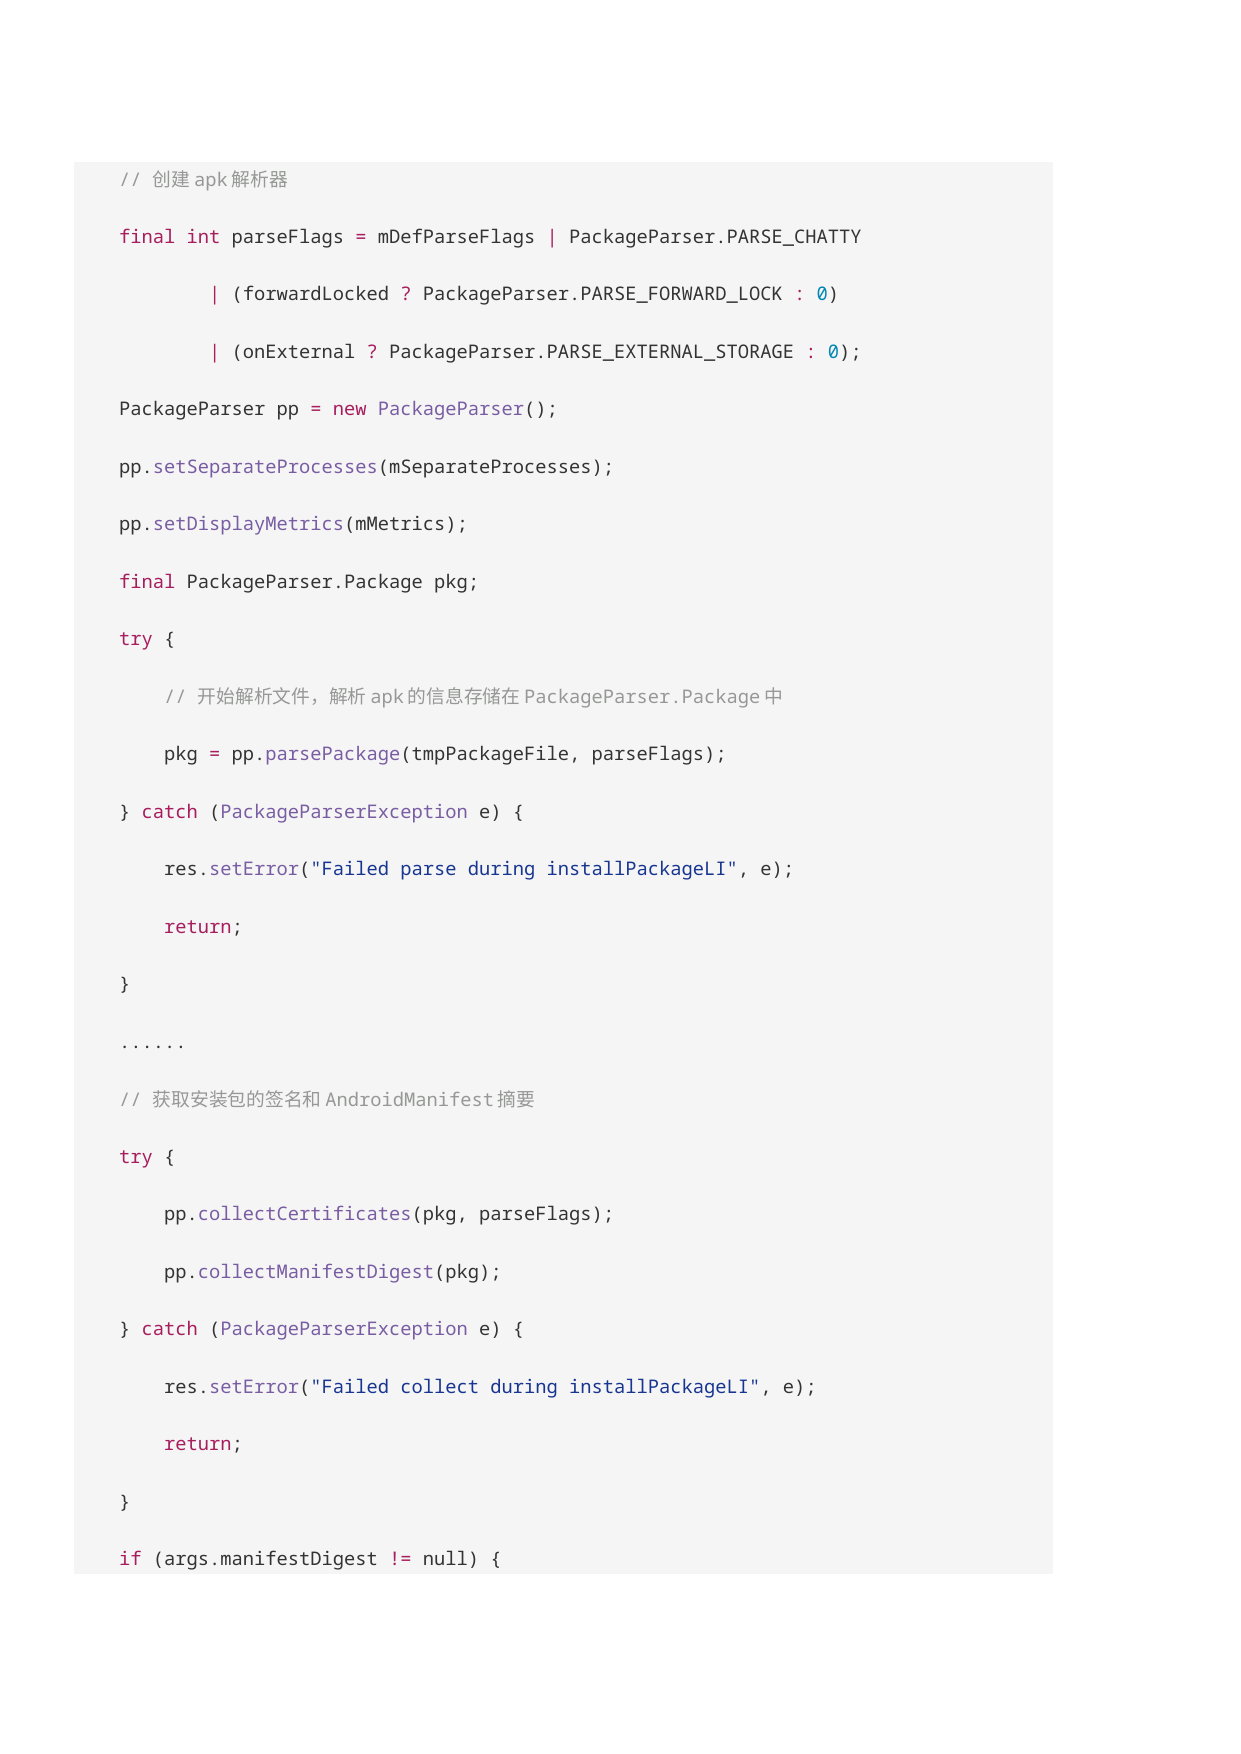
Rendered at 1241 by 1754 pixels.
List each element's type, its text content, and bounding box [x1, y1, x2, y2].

text } [74, 967, 1053, 999]
text return; [74, 1427, 1053, 1459]
text if (args.manifestDigest != null) { [74, 1542, 1053, 1574]
text | (onExternal ? PackageParser.PARSE_EXTERNAL_STORAGE : 0); [74, 334, 1053, 367]
text pkg = pp.parsePackage(tmpPackageFile, parseFlags); [74, 737, 1053, 769]
text pp.setDisplayMetrics(mMetrics); [74, 507, 1053, 539]
text PackageParser pp = new PackageParser(); [74, 392, 1053, 424]
text res.setError("Failed collect during installPackageLI", e); [74, 1369, 1053, 1402]
text } catch (PackageParserException e) { [74, 794, 1053, 827]
text try { [74, 1139, 1053, 1172]
text return; [74, 909, 1053, 942]
text res.setError("Failed parse during installPackageLI", e); [74, 852, 1053, 884]
text pp.setSeparateProcesses(mSeparateProcesses); [74, 449, 1053, 482]
text // 创建apk解析器 [74, 162, 1053, 194]
text // 开始解析文件，解析apk的信息存储在PackageParser.Package中 [74, 679, 1053, 712]
text // 获取安装包的签名和AndroidManifest摘要 [74, 1082, 1053, 1114]
text final int parseFlags = mDefParseFlags | PackageParser.PARSE_CHATTY [74, 219, 1053, 252]
text } catch (PackageParserException e) { [74, 1312, 1053, 1344]
text ...... [74, 1024, 1053, 1057]
text | (forwardLocked ? PackageParser.PARSE_FORWARD_LOCK : 0) [74, 277, 1053, 309]
text final PackageParser.Package pkg; [74, 564, 1053, 597]
text try { [74, 622, 1053, 654]
text pp.collectCertificates(pkg, parseFlags); [74, 1197, 1053, 1229]
text } [74, 1484, 1053, 1517]
text pp.collectManifestDigest(pkg); [74, 1254, 1053, 1287]
